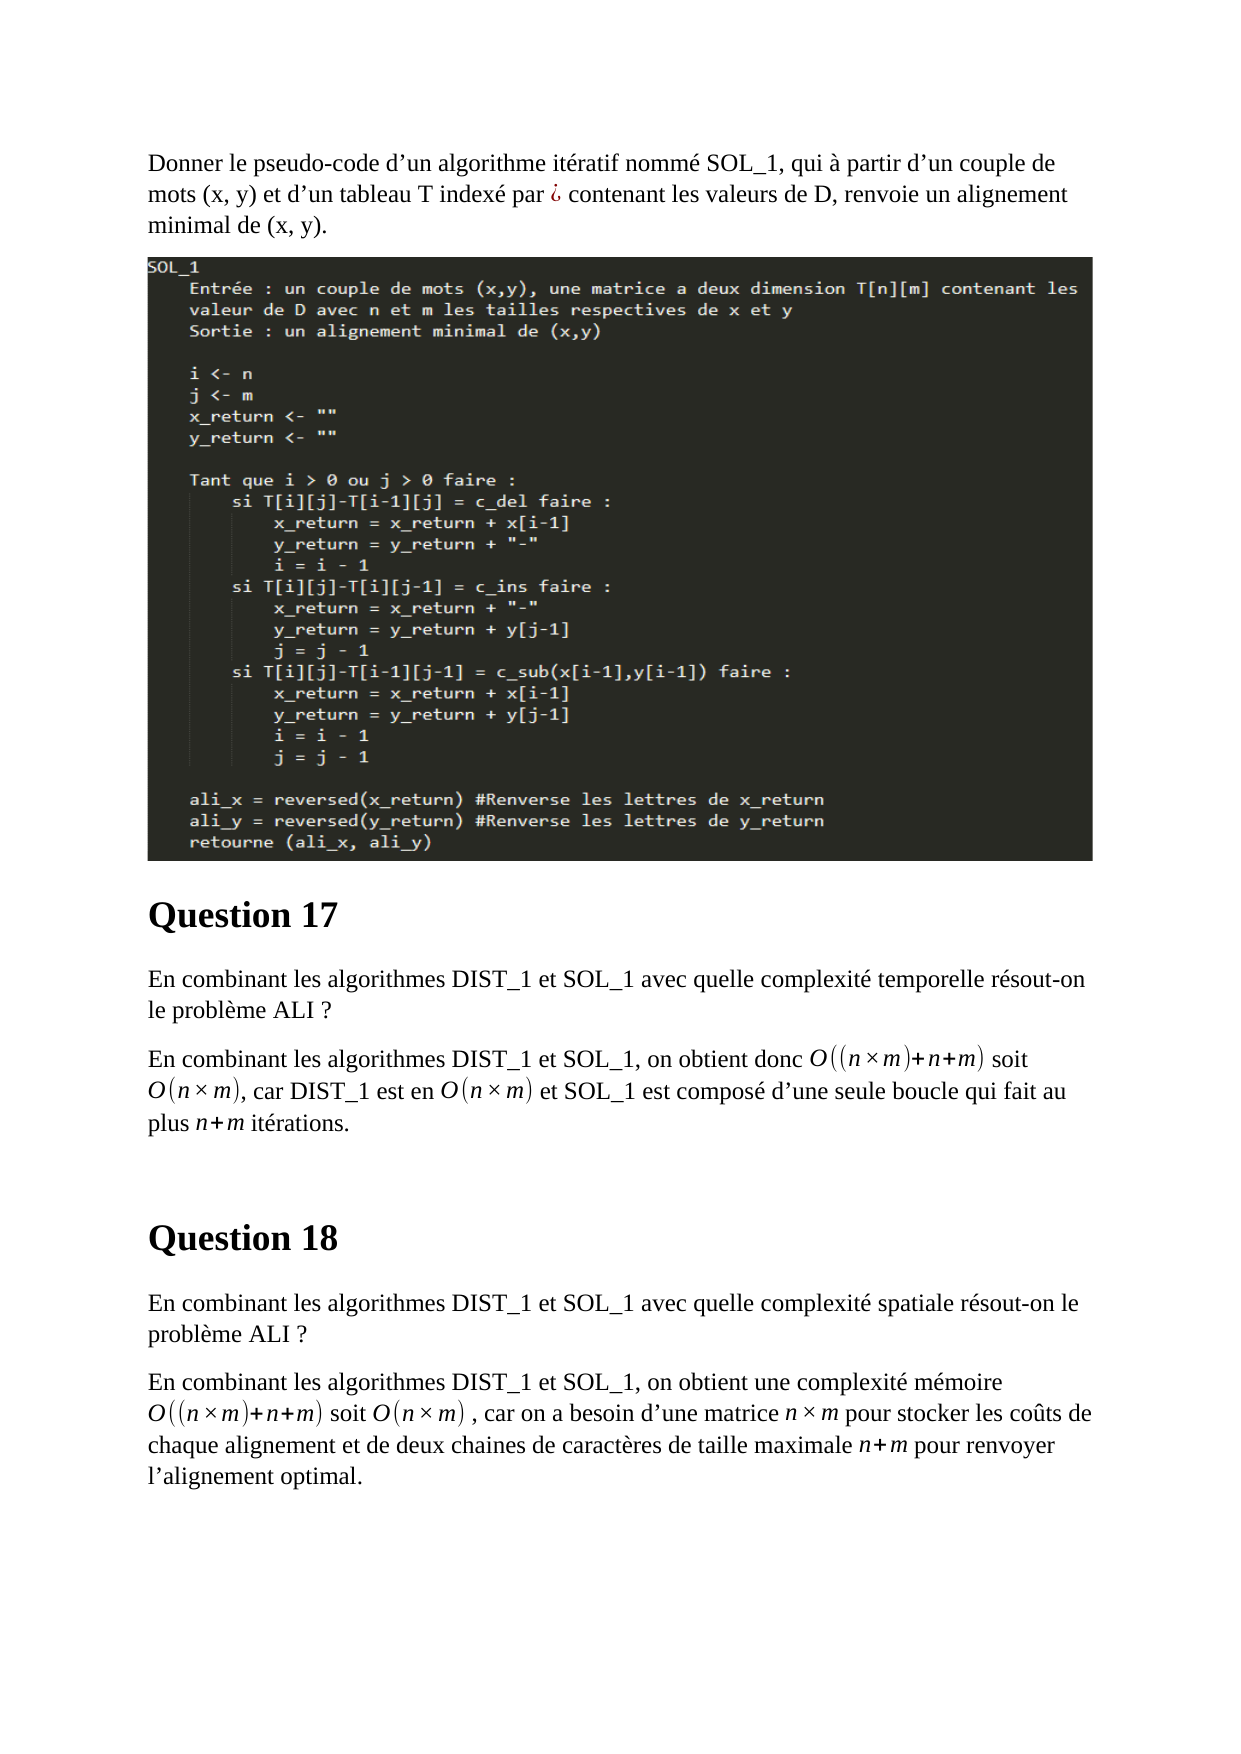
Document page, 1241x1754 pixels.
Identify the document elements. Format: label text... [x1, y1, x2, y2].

text En combinant les algorithmes DIST_1 et SOL_1 avec quelle complexité spatiale résout-on le problème ALI ? [148, 1288, 1093, 1348]
subtitle Question 17 [148, 892, 1093, 935]
text En combinant les algorithmes DIST_1 et SOL_1, on obtient donc soit , car DIST_1 est en et SOL_1 est composé d’une seule boucle qui fait au plus itérations. [148, 1043, 1093, 1136]
text En combinant les algorithmes DIST_1 et SOL_1 avec quelle complexité temporelle résout-on le problème ALI ? [148, 964, 1093, 1024]
text En combinant les algorithmes DIST_1 et SOL_1, on obtient une complexité mémoire soit , car on a besoin d’une matrice pour stocker les coûts de chaque alignement et de deux chaines de caractères de taille maximale pour renvoyer l’alignement optimal. [148, 1367, 1093, 1490]
subtitle Question 18 [148, 1216, 1093, 1259]
picture [147, 257, 1093, 861]
text Donner le pseudo-code d’un algorithme itératif nommé SOL_1, qui à partir d’un couple de mots (x, y) et d’un tableau T indexé par contenant les valeurs de D, renvoie un alignement minimal de (x, y). [148, 148, 1093, 238]
